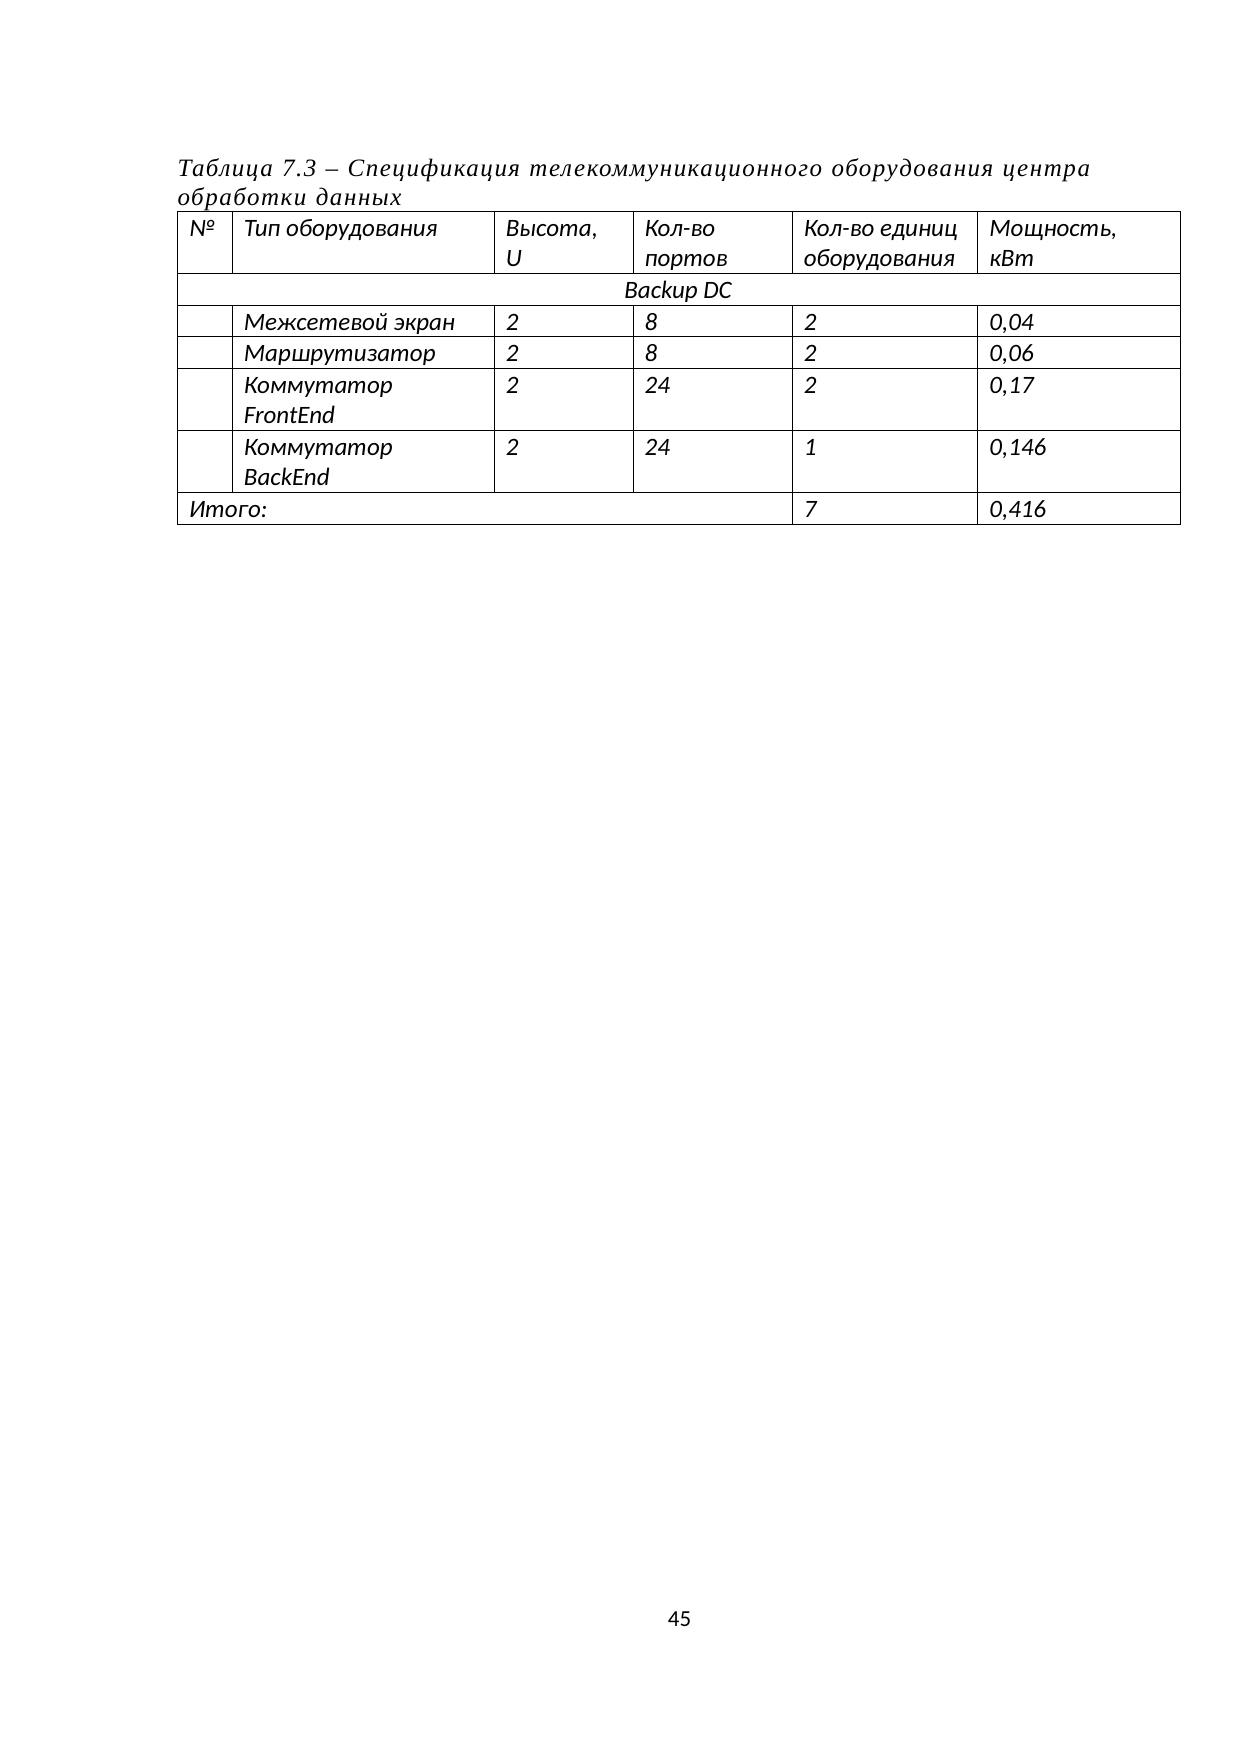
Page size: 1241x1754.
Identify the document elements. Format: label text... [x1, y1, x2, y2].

table_cell 2 [793, 337, 977, 368]
table_header Тип оборудования [233, 212, 494, 273]
table_cell 0,146 [978, 431, 1180, 492]
table_header Высота, U [495, 212, 633, 273]
table_cell 0,17 [978, 369, 1180, 430]
list Таблица 7.3 – Спецификация телекоммуникационного оборудования центра обработки данных [177, 153, 1181, 211]
table_cell 2 [495, 369, 633, 430]
table_header № [178, 212, 232, 273]
table_cell Итого: [178, 493, 792, 523]
table_cell [178, 431, 232, 492]
table_cell [178, 369, 232, 430]
table_cell 2 [793, 306, 977, 336]
table_header Мощность, кВт [978, 212, 1180, 273]
table_cell 0,416 [978, 493, 1180, 523]
table_cell 1 [793, 431, 977, 492]
table_cell 24 [634, 369, 792, 430]
table_cell 2 [495, 306, 633, 336]
table_cell 0,06 [978, 337, 1180, 368]
table_cell 2 [495, 431, 633, 492]
table_cell 8 [634, 337, 792, 368]
table_cell [178, 337, 232, 368]
table_header Кол-во портов [634, 212, 792, 273]
table_cell 8 [634, 306, 792, 336]
table_cell [178, 306, 232, 336]
table_header Кол-во единиц оборудования [793, 212, 977, 273]
table_cell 2 [495, 337, 633, 368]
table_cell Коммутатор FrontEnd [233, 369, 494, 430]
table_cell 24 [634, 431, 792, 492]
table_cell 2 [793, 369, 977, 430]
table_cell Коммутатор BackEnd [233, 431, 494, 492]
table_cell Межсетевой экран [233, 306, 494, 336]
table_cell Маршрутизатор [233, 337, 494, 368]
table_cell 7 [793, 493, 977, 523]
table_cell Backup DC [178, 274, 1180, 305]
table_cell 0,04 [978, 306, 1180, 336]
